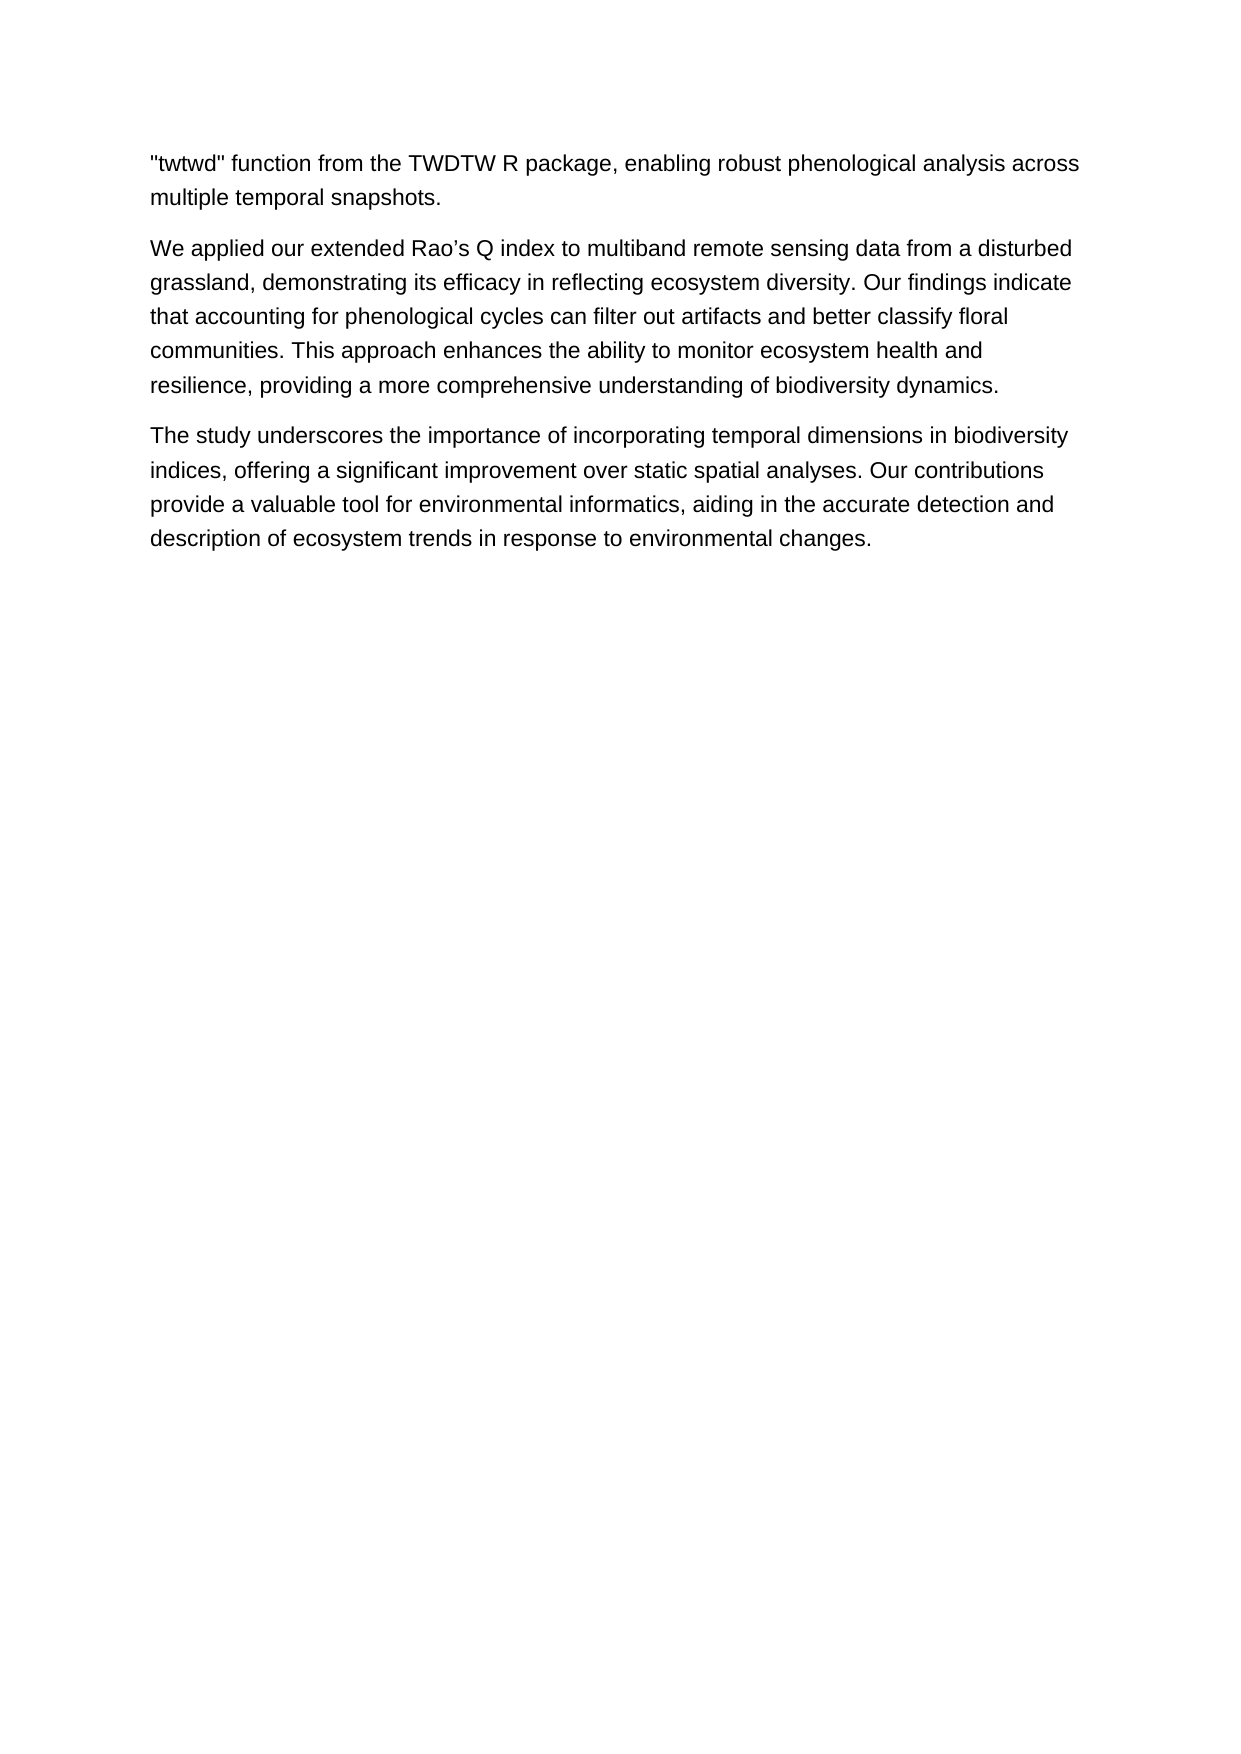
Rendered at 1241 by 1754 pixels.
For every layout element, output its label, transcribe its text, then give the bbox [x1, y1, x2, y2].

text The study underscores the importance of incorporating temporal dimensions in biodiversity indices, offering a significant improvement over static spatial analyses. Our contributions provide a valuable tool for environmental informatics, aiding in the accurate detection and description of ecosystem trends in response to environmental changes. [150, 422, 1090, 551]
text We applied our extended Rao’s Q index to multiband remote sensing data from a disturbed grassland, demonstrating its efficacy in reflecting ecosystem diversity. Our findings indicate that accounting for phenological cycles can filter out artifacts and better classify floral communities. This approach enhances the ability to monitor ecosystem health and resilience, providing a more comprehensive understanding of biodiversity dynamics. [150, 235, 1090, 398]
